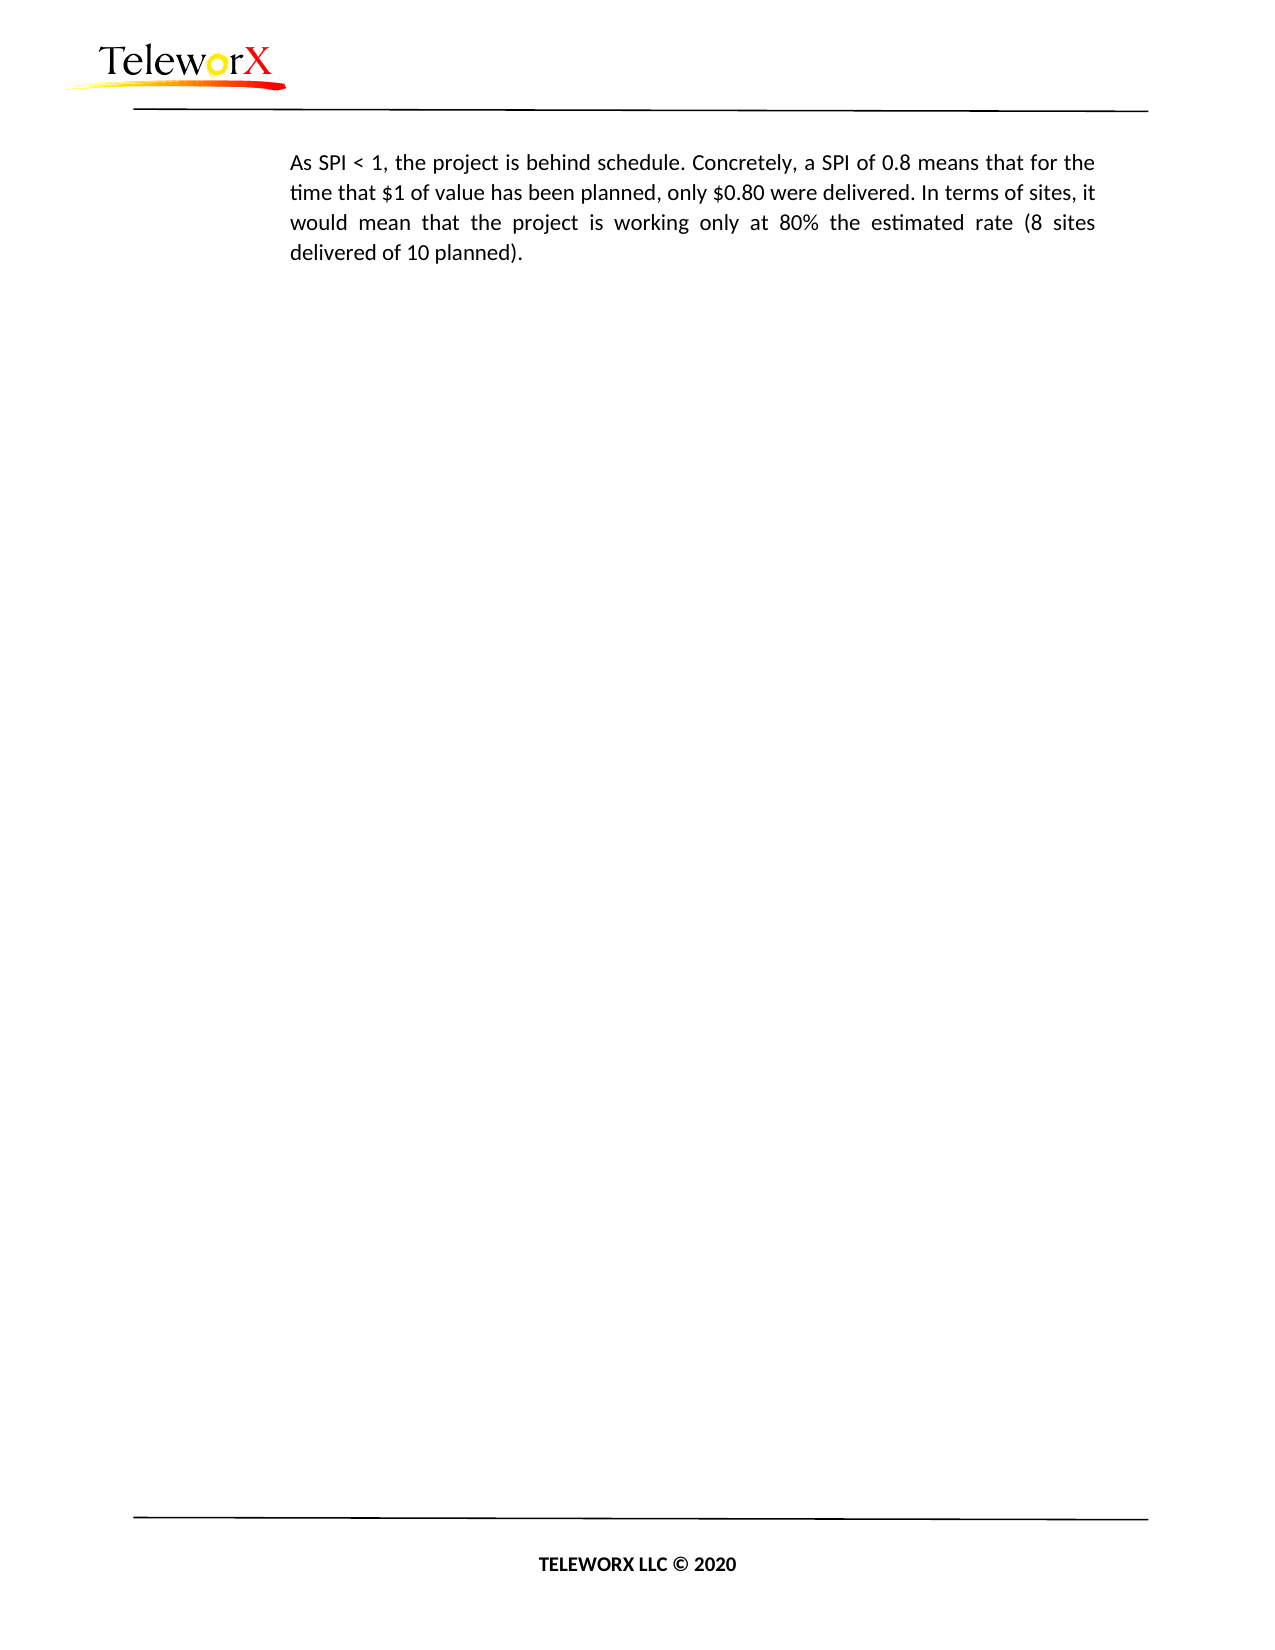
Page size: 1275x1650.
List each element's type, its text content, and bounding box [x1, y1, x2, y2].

picture [64, 43, 287, 91]
list As SPI < 1, the project is behind schedule. Concretely, a SPI of 0.8 means that for the time that $1 of value has been planned, only $0.80 were delivered. In terms of sites, it would mean that the project is working only at 80% the estimated rate (8 sites delivered of 10 planned). [290, 148, 1098, 266]
